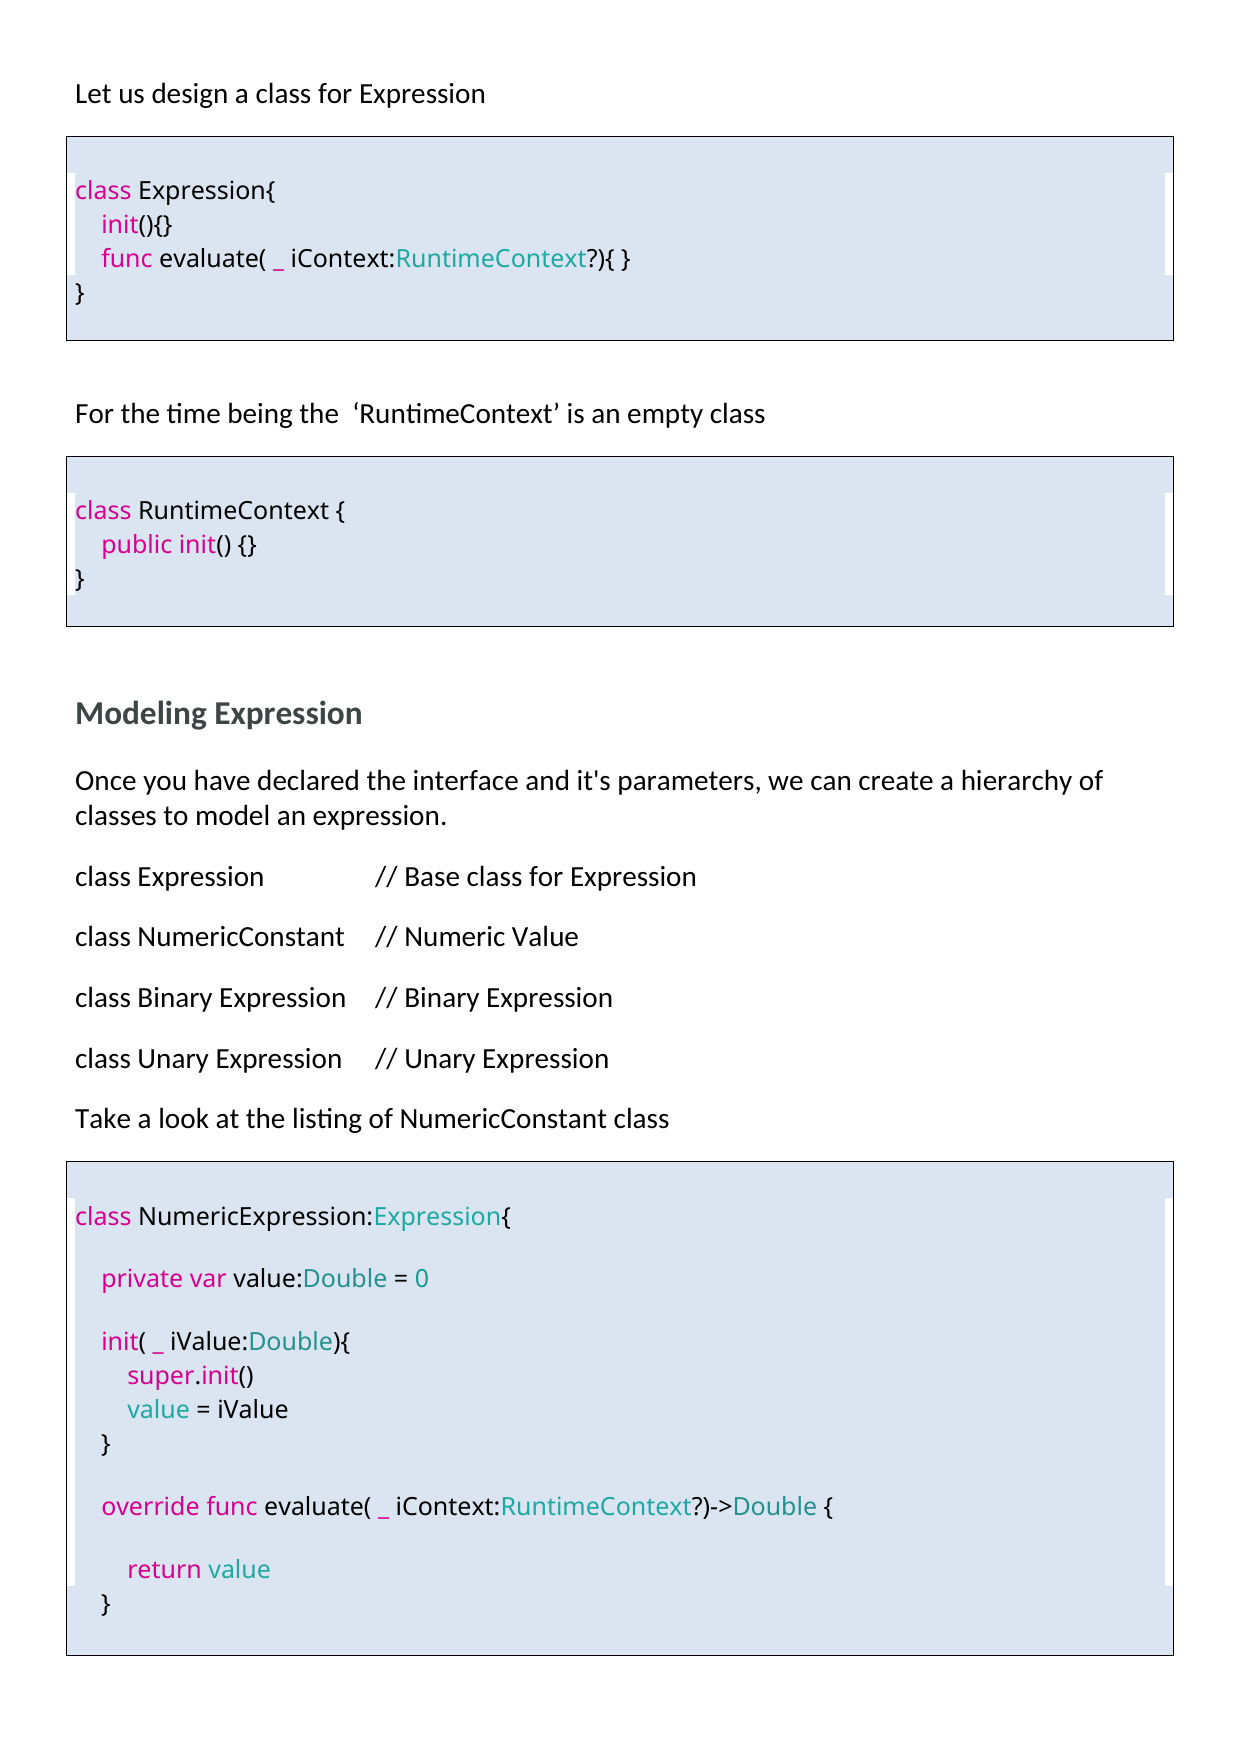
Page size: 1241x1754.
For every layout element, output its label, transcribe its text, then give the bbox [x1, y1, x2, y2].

text class RuntimeContext { [75, 493, 1165, 527]
text public init() {} [75, 527, 1165, 561]
text private var value:Double = 0 [75, 1261, 1165, 1295]
text class NumericConstant // Numeric Value [75, 918, 1165, 954]
text super.init() [75, 1358, 1165, 1392]
text } [67, 1583, 1173, 1655]
text } [75, 561, 1165, 592]
text Once you have declared the interface and it's parameters, we can create a hierarchy of classes to model an expression. [75, 762, 1165, 833]
text Let us design a class for Expression [75, 75, 1165, 111]
text class Binary Expression // Binary Expression [75, 979, 1165, 1015]
text } [75, 1426, 1165, 1460]
text Take a look at the listing of NumericConstant class [75, 1100, 1165, 1136]
text For the time being the ‘RuntimeContext’ is an empty class [75, 395, 1165, 431]
text init( _ iValue:Double){ [75, 1324, 1165, 1358]
text value = iValue [75, 1392, 1165, 1426]
text class Expression{ [75, 173, 1165, 207]
text init(){} [75, 207, 1165, 241]
text return value [75, 1552, 1165, 1583]
text Modeling Expression [75, 692, 1165, 732]
text func evaluate( _ iContext:RuntimeContext?){ } [75, 241, 1165, 272]
text class Unary Expression // Unary Expression [75, 1040, 1165, 1075]
text class NumericExpression:Expression{ [75, 1198, 1165, 1232]
text class Expression // Base class for Expression [75, 858, 1165, 893]
text } [67, 272, 1173, 340]
text override func evaluate( _ iContext:RuntimeContext?)->Double { [75, 1489, 1165, 1523]
